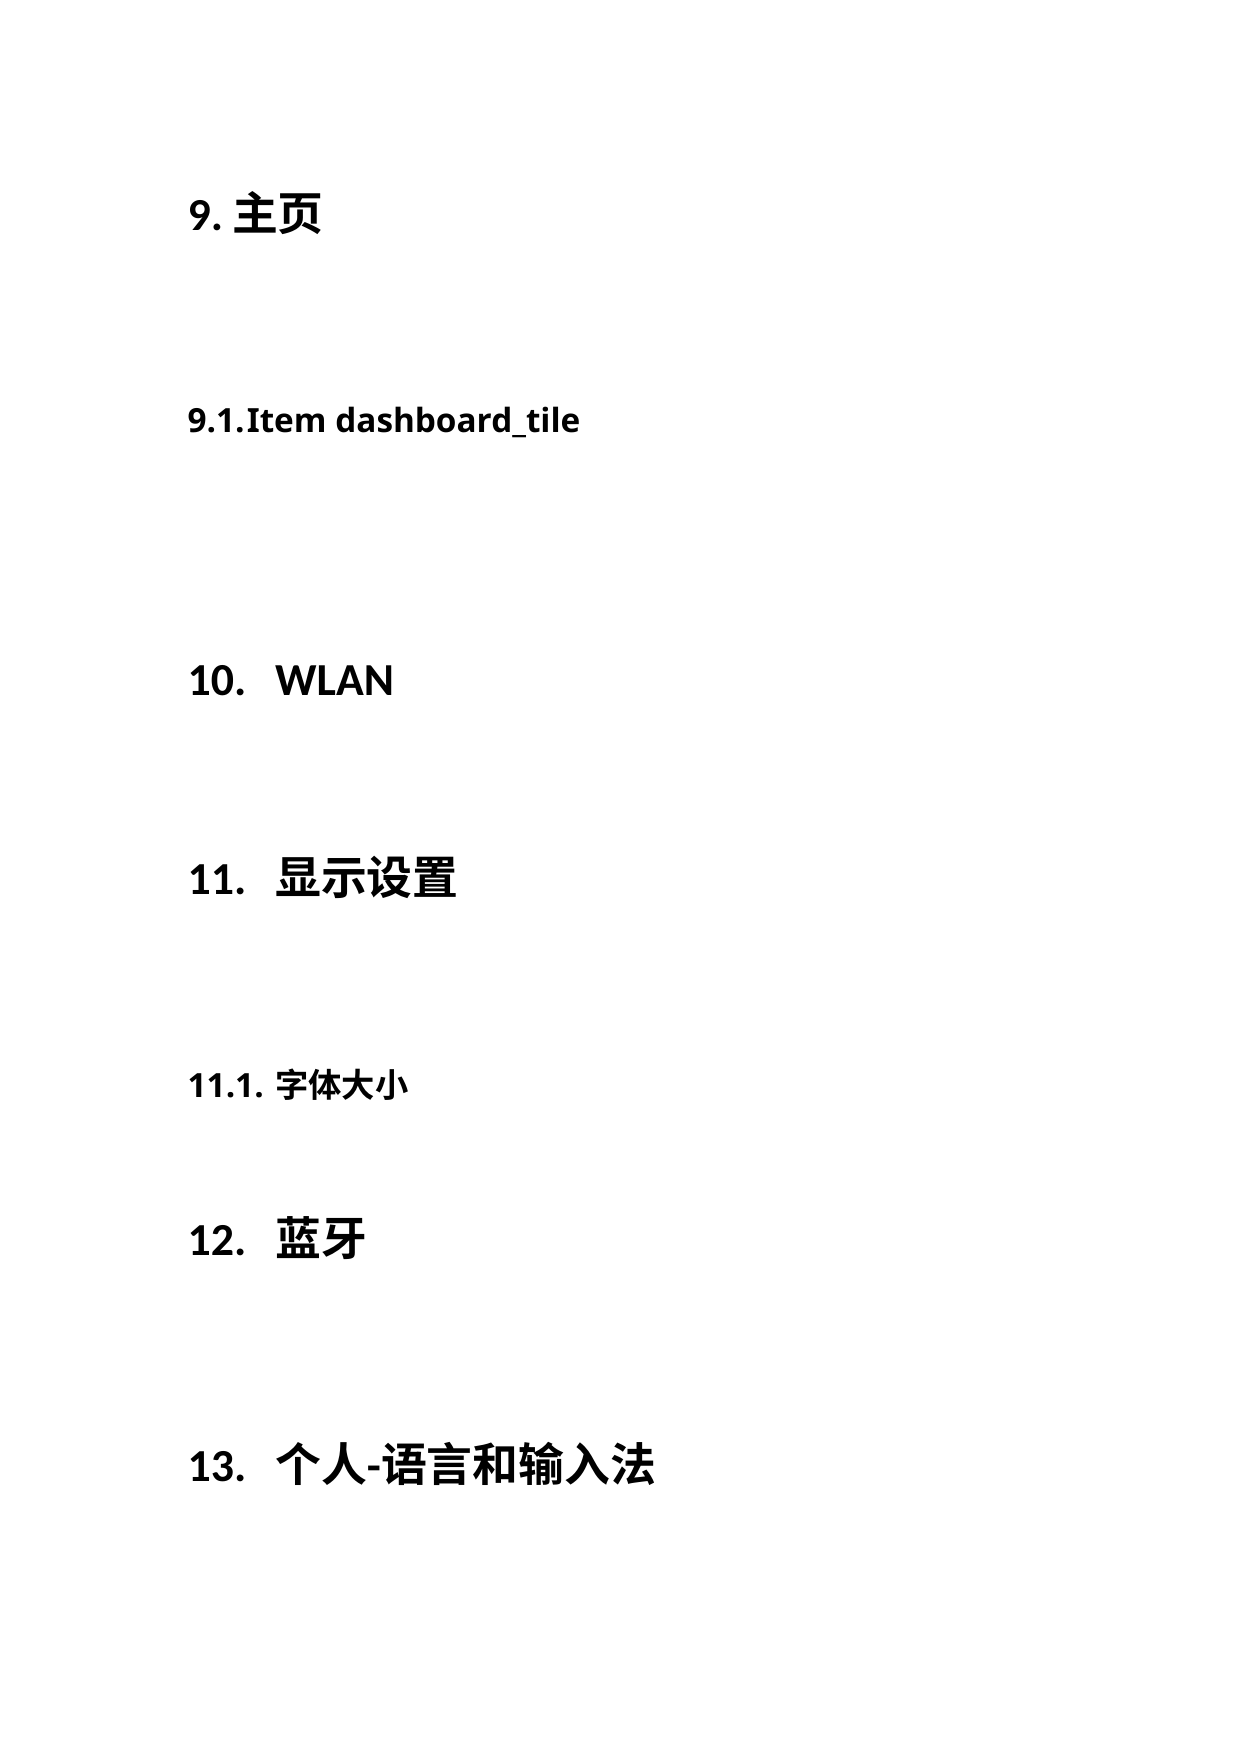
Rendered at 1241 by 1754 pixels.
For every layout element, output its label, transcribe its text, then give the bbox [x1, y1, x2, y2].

subtitle 显示设置 [187, 825, 1053, 923]
subtitle 主页 [187, 162, 1053, 259]
subtitle 个人-语言和输入法 [187, 1413, 1053, 1511]
subtitle 字体大小 [187, 1051, 1053, 1116]
subtitle 蓝牙 [187, 1187, 1053, 1284]
subtitle Item dashboard_tile [187, 387, 1053, 452]
subtitle WLAN [187, 646, 1053, 711]
